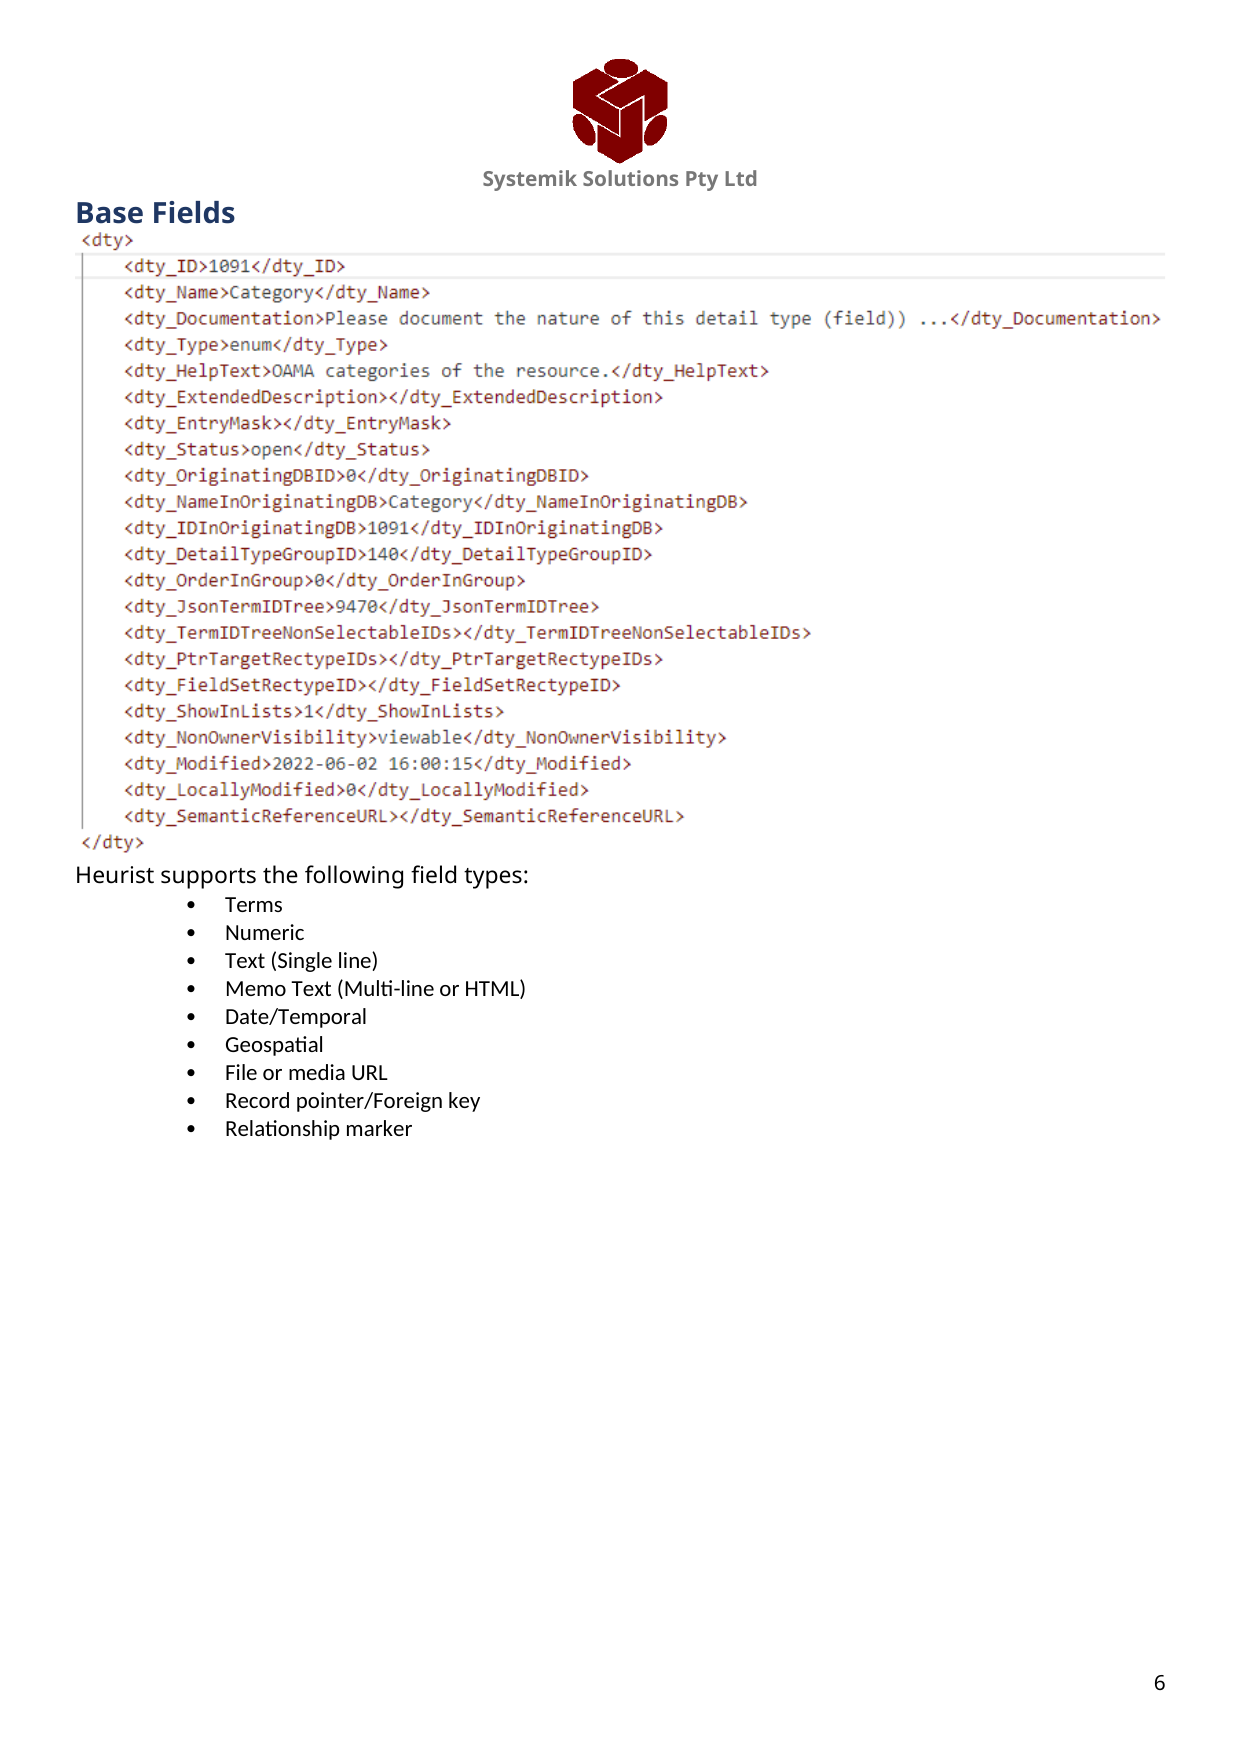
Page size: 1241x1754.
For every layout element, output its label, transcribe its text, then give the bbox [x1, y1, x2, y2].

list Memo Text (Multi-line or HTML) [187, 974, 1165, 1002]
picture [567, 59, 673, 164]
list Numeric [187, 918, 1165, 946]
text Heurist supports the following field types: [75, 859, 1165, 890]
picture [75, 231, 1166, 854]
list Relationship marker [187, 1114, 1165, 1143]
list File or media URL [187, 1058, 1165, 1087]
list Terms [187, 890, 1165, 918]
list Record pointer/Foreign key [187, 1087, 1165, 1114]
list Date/Temporal [187, 1002, 1165, 1031]
subtitle Base Fields [75, 192, 1165, 231]
list Text (Single line) [187, 946, 1165, 974]
list Geospatial [187, 1031, 1165, 1058]
